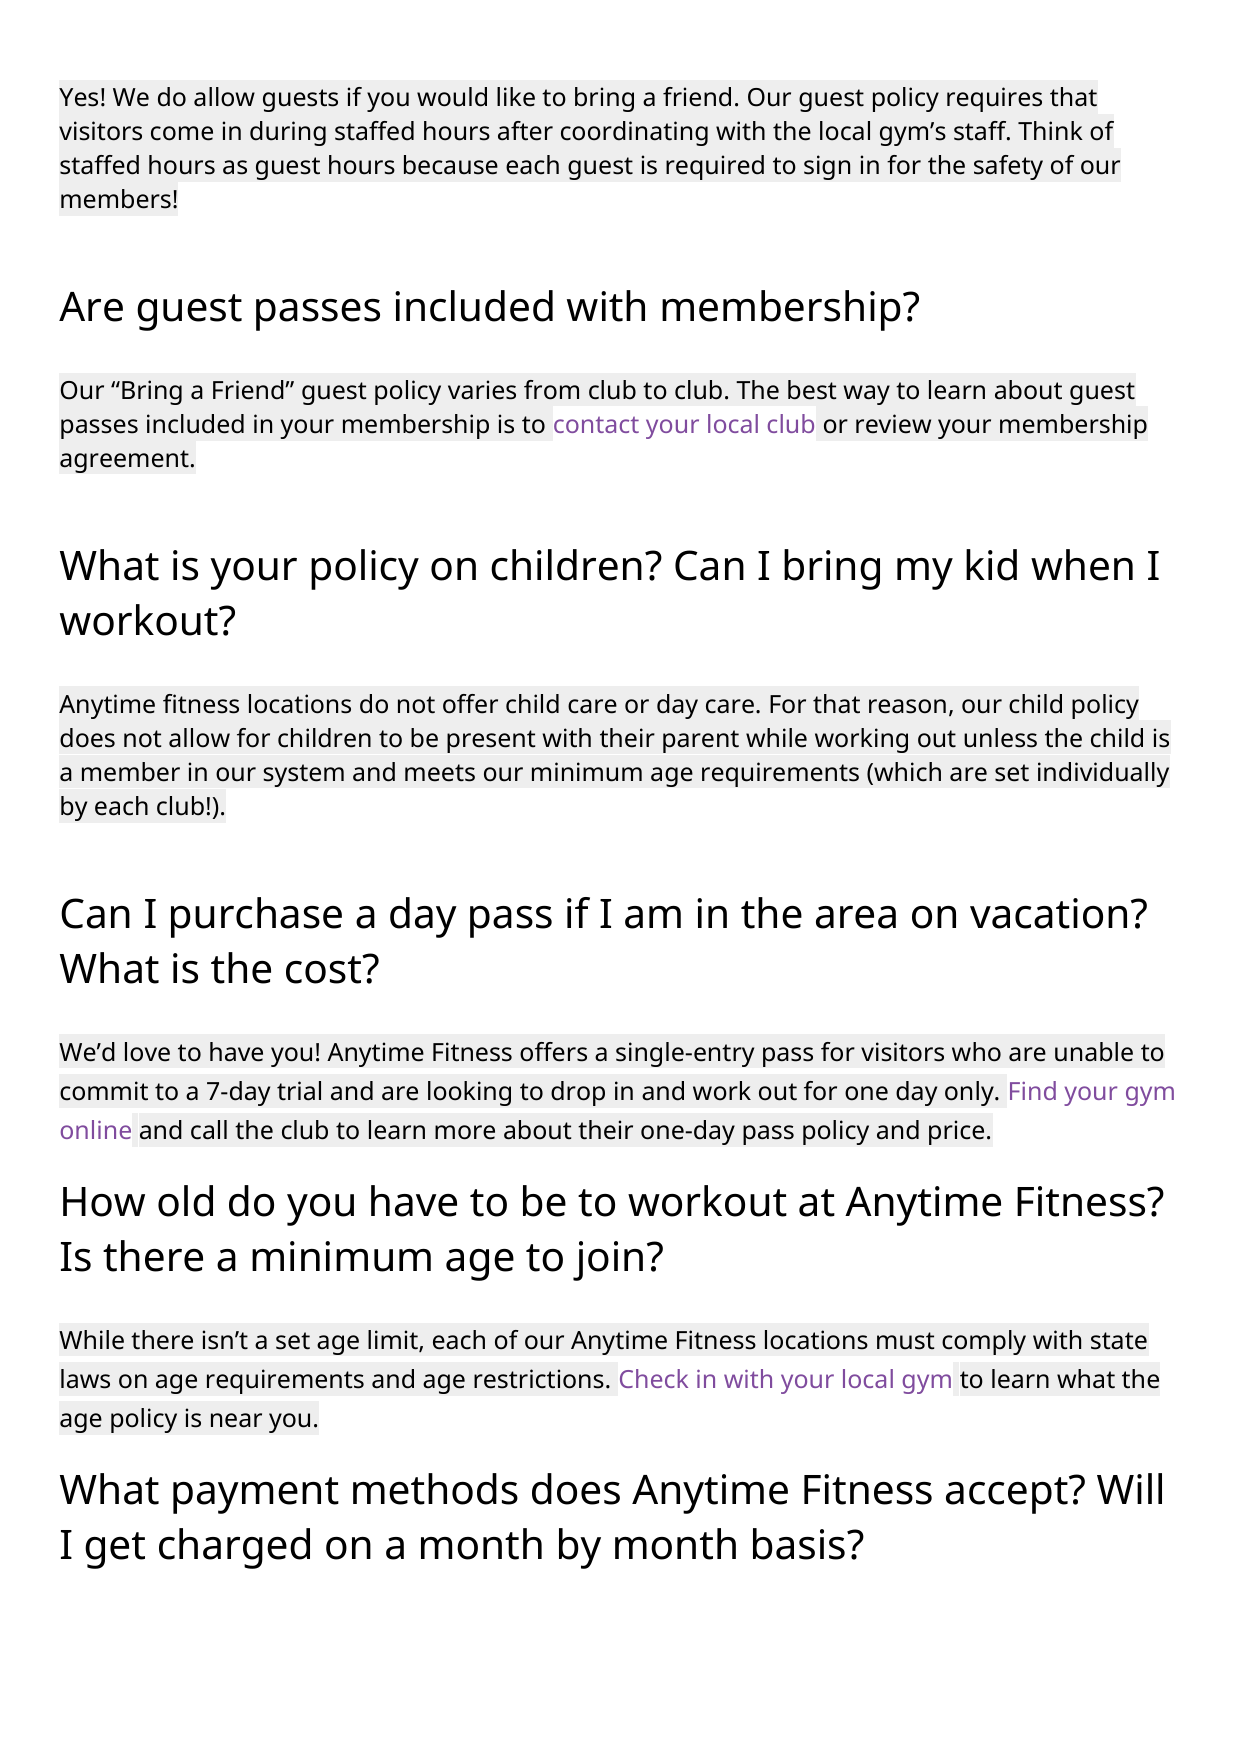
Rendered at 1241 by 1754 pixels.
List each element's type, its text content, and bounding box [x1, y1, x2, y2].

text Can I purchase a day pass if I am in the area on vacation? What is the cost? [59, 885, 1181, 995]
text What payment methods does Anytime Fitness accept? Will I get charged on a month by month basis? [59, 1461, 1181, 1571]
text What is your policy on children? Can I bring my kid when I workout? [59, 537, 1181, 647]
text Anytime fitness locations do not offer child care or day care. For that reason, our child policy does not allow for children to be present with their parent while working out unless the child is a member in our system and meets our minimum age requirements (which are set individually by each club!). [59, 686, 1181, 885]
text Our “Bring a Friend” guest policy varies from club to club. The best way to learn about guest passes included in your membership is to contact your local club or review your membership agreement. [59, 372, 1181, 537]
text Are guest passes included with membership? [59, 278, 1181, 333]
text How old do you have to be to workout at Anytime Fitness? Is there a minimum age to join? [59, 1173, 1181, 1283]
text Yes! We do allow guests if you would like to bring a friend. Our guest policy requires that visitors come in during staffed hours after coordinating with the local gym’s staff. Think of staffed hours as guest hours because each guest is required to sign in for the safety of our members! [59, 80, 1181, 278]
text We’d love to have you! Anytime Fitness offers a single-entry pass for visitors who are unable to commit to a 7-day trial and are looking to drop in and work out for one day only. Find your gym online and call the club to learn more about their one-day pass policy and price. [59, 1034, 1181, 1147]
text While there isn’t a set age limit, each of our Anytime Fitness locations must comply with state laws on age requirements and age restrictions. Check in with your local gym to learn what the age policy is near you. [59, 1322, 1181, 1435]
